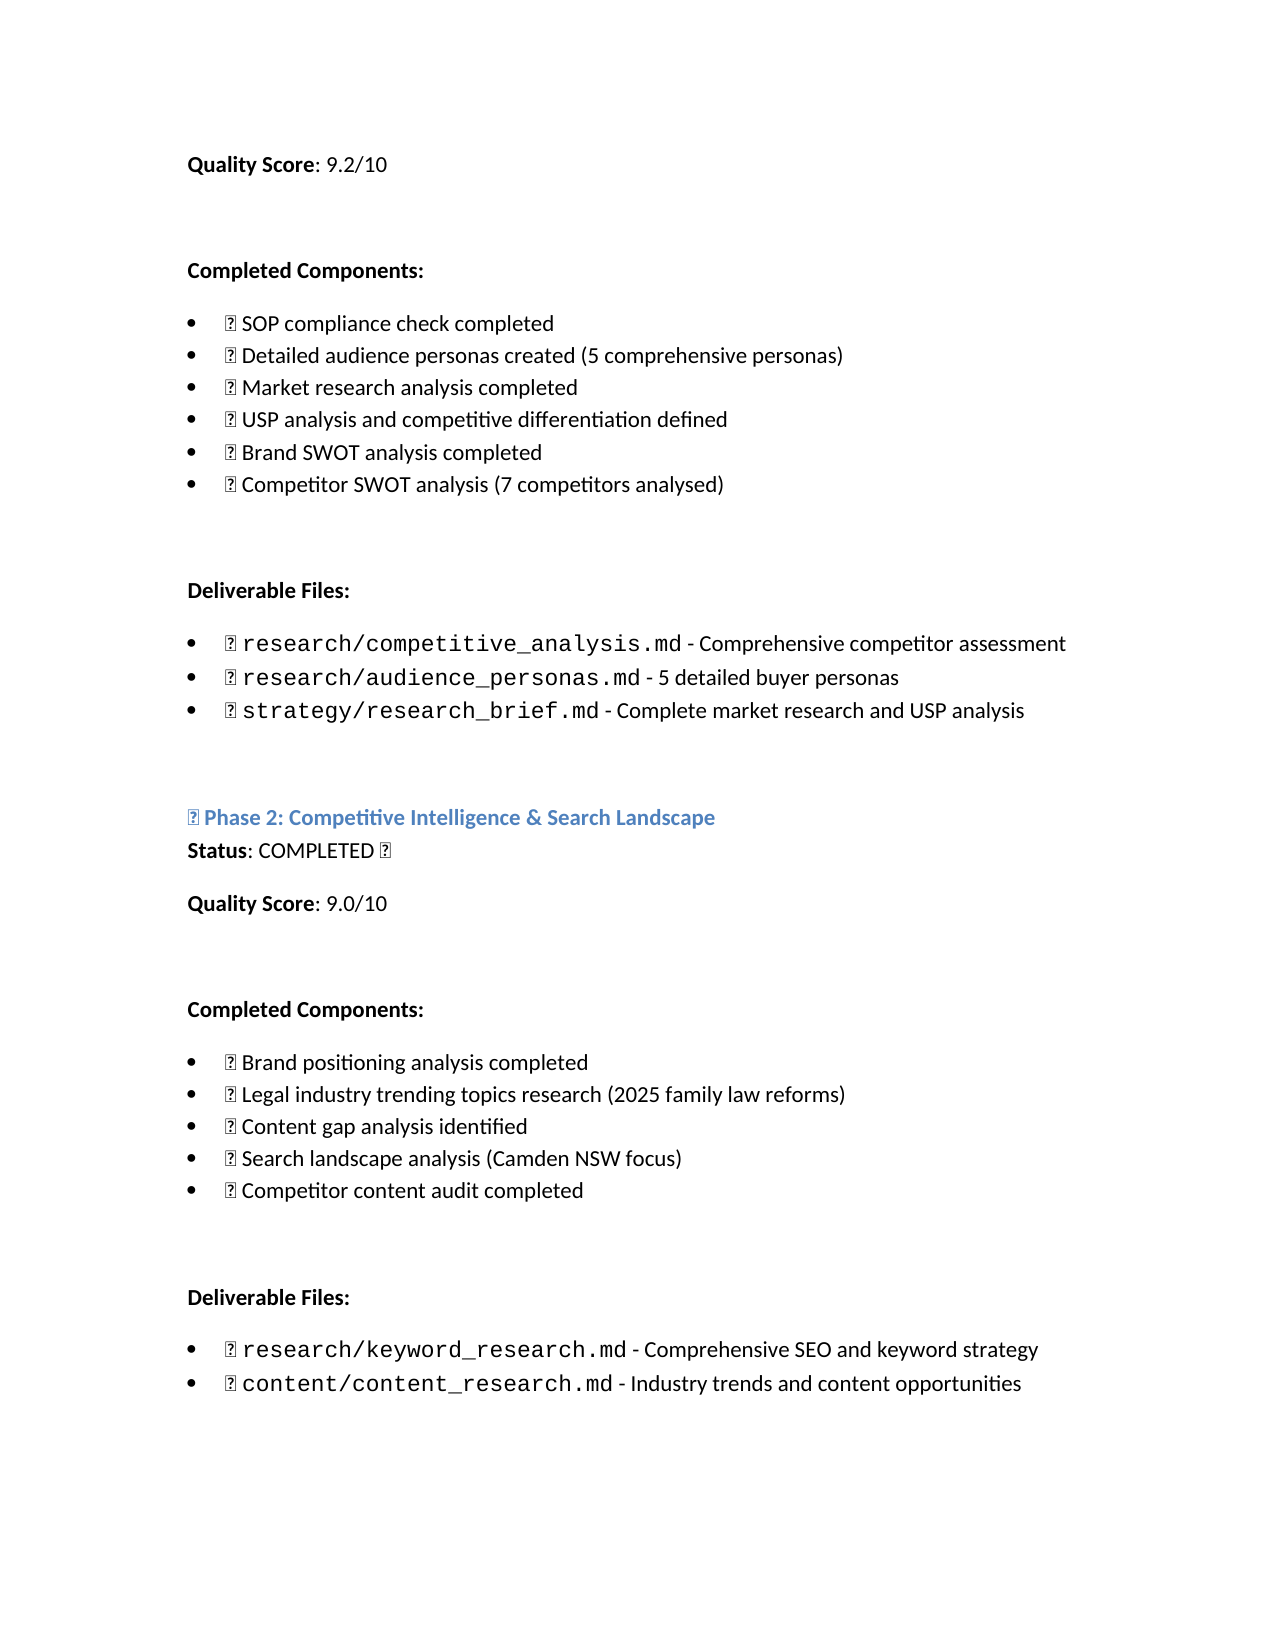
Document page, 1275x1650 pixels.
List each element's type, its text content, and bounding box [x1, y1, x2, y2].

list ✅ research/keyword_research.md - Comprehensive SEO and keyword strategy [187, 1336, 1087, 1365]
text Deliverable Files: [187, 1283, 1087, 1311]
list ✅ Competitor content audit completed [187, 1177, 1087, 1204]
text Deliverable Files: [187, 576, 1087, 604]
list ✅ Content gap analysis identified [187, 1112, 1087, 1140]
text Completed Components: [187, 995, 1087, 1023]
text Completed Components: [187, 256, 1087, 284]
list ✅ Detailed audience personas created (5 comprehensive personas) [187, 341, 1087, 369]
list ✅ research/audience_personas.md - 5 detailed buyer personas [187, 663, 1087, 692]
list ✅ Market research analysis completed [187, 373, 1087, 401]
list ✅ USP analysis and competitive differentiation defined [187, 406, 1087, 434]
list ✅ Brand SWOT analysis completed [187, 438, 1087, 466]
list ✅ content/content_research.md - Industry trends and content opportunities [187, 1369, 1087, 1398]
text Quality Score: 9.0/10 [187, 889, 1087, 917]
list ✅ Brand positioning analysis completed [187, 1048, 1087, 1076]
text Status: COMPLETED ✅ [187, 836, 1087, 864]
list ✅ Legal industry trending topics research (2025 family law reforms) [187, 1080, 1087, 1108]
list ✅ strategy/research_brief.md - Complete market research and USP analysis [187, 696, 1087, 725]
list ✅ research/competitive_analysis.md - Comprehensive competitor assessment [187, 629, 1087, 658]
text Quality Score: 9.2/10 [187, 150, 1087, 178]
list ✅ Competitor SWOT analysis (7 competitors analysed) [187, 470, 1087, 498]
list ✅ Search landscape analysis (Camden NSW focus) [187, 1144, 1087, 1172]
list ✅ SOP compliance check completed [187, 309, 1087, 337]
subtitle ✅ Phase 2: Competitive Intelligence & Search Landscape [187, 803, 1087, 832]
